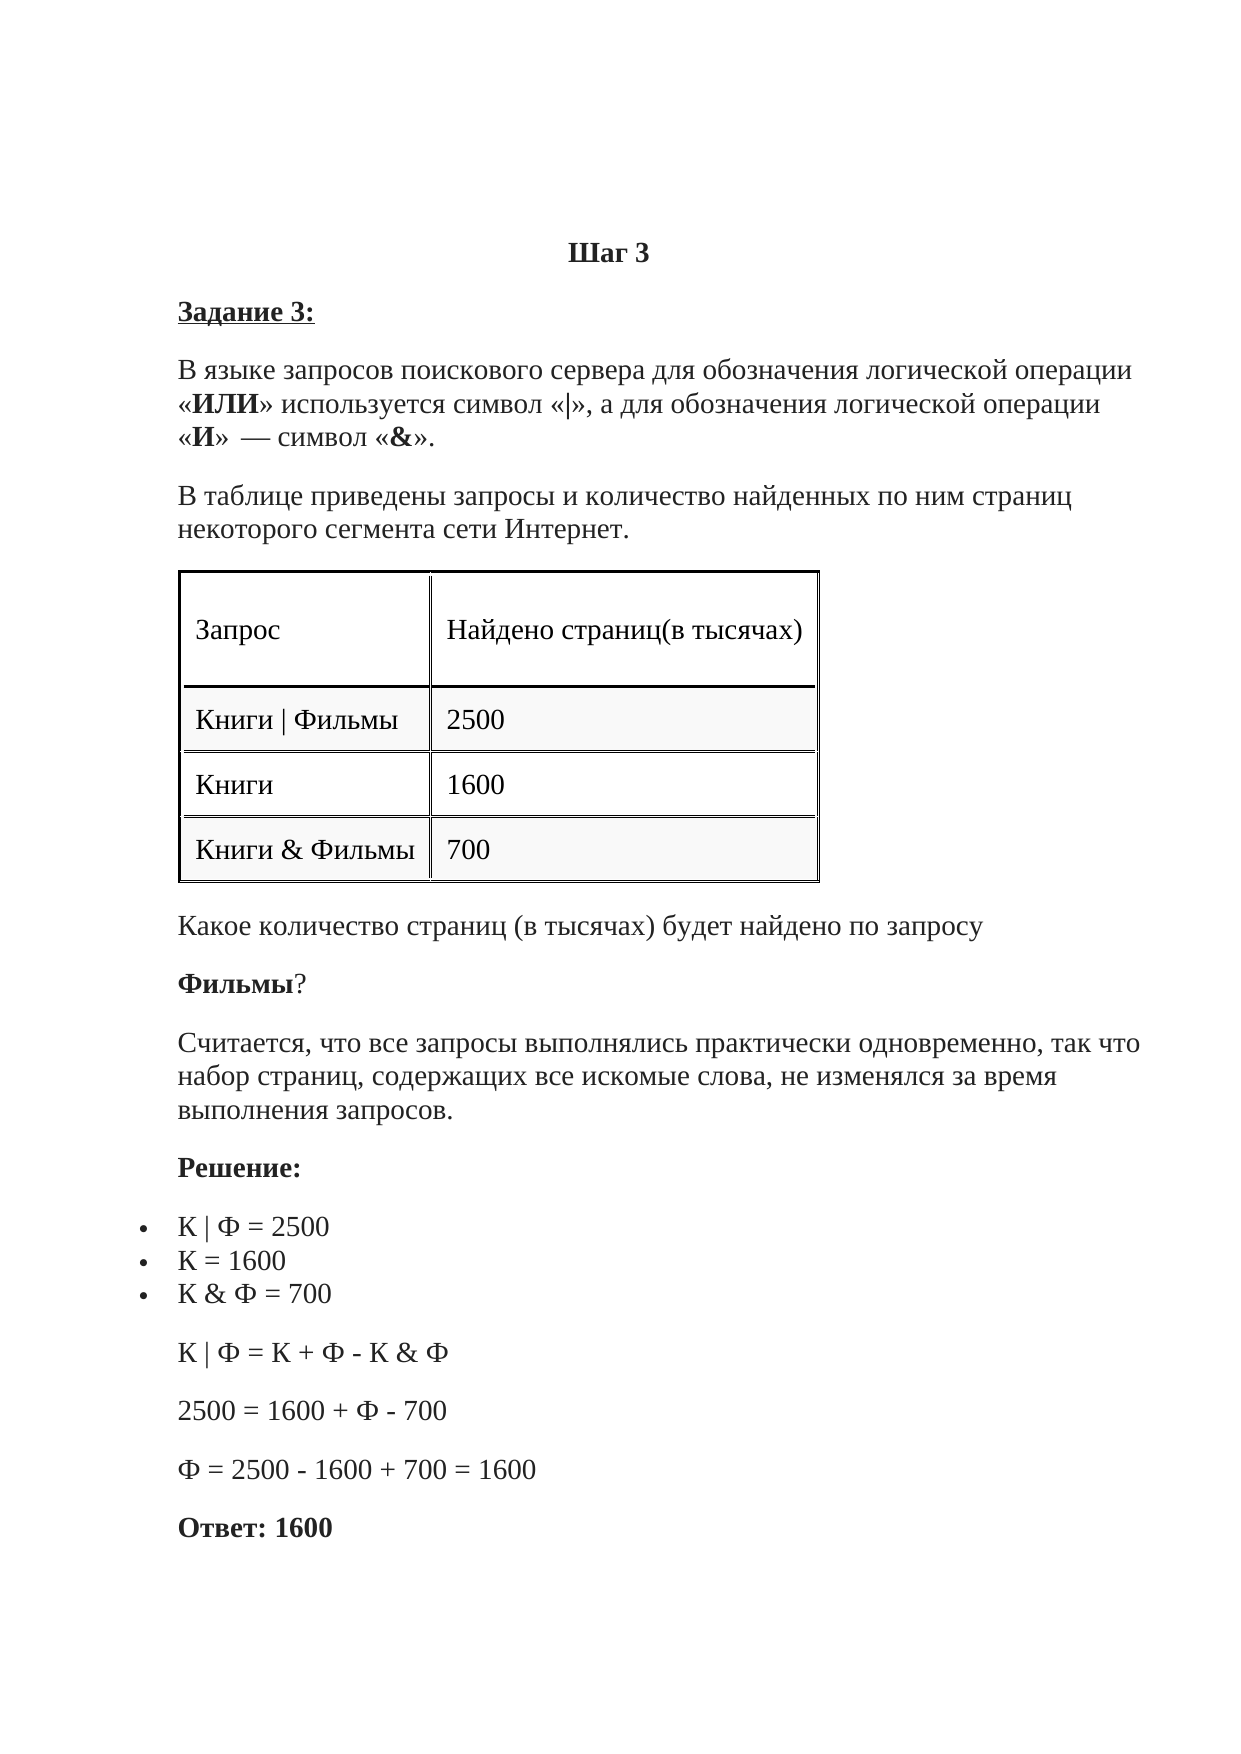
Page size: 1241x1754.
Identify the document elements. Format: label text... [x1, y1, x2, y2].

table_cell Книги [180, 750, 431, 815]
list К & Ф = 700 [140, 1276, 1152, 1310]
table_cell 2500 [432, 685, 817, 750]
text Считается, что все запросы выполнялись практически одновременно, так что набор страниц, содержащих все искомые слова, не изменялся за время выполнения запросов. [177, 1025, 1152, 1126]
text В таблице приведены запросы и количество найденных по ним страниц некоторого сегмента сети Интернет. [177, 478, 1152, 545]
table_cell Книги & Фильмы [180, 815, 431, 879]
table_header Запрос [181, 573, 431, 685]
text Задание 3: [177, 294, 1152, 327]
list К | Ф = 2500 [140, 1209, 1152, 1243]
table_cell 700 [431, 815, 818, 879]
list К = 1600 [140, 1243, 1152, 1276]
text К | Ф = К + Ф - К & Ф [177, 1335, 1152, 1368]
text Решение: [177, 1151, 1152, 1184]
table_header Найдено страниц(в тысячах) [431, 573, 817, 685]
text В языке запросов поискового сервера для обозначения логической операции «ИЛИ» используется символ «|», а для обозначения логической операции «И» — символ «&». [177, 352, 1152, 453]
text Какое количество страниц (в тысячах) будет найдено по запросу [177, 908, 1152, 941]
table_cell 1600 [431, 750, 818, 815]
table_cell Книги | Фильмы [181, 685, 429, 750]
text Шаг 3 [177, 235, 1152, 269]
text Ф = 2500 - 1600 + 700 = 1600 [177, 1452, 1152, 1485]
text Фильмы? [177, 966, 1152, 1000]
text 2500 = 1600 + Ф - 700 [177, 1393, 1152, 1427]
text Ответ: 1600 [177, 1510, 1152, 1544]
